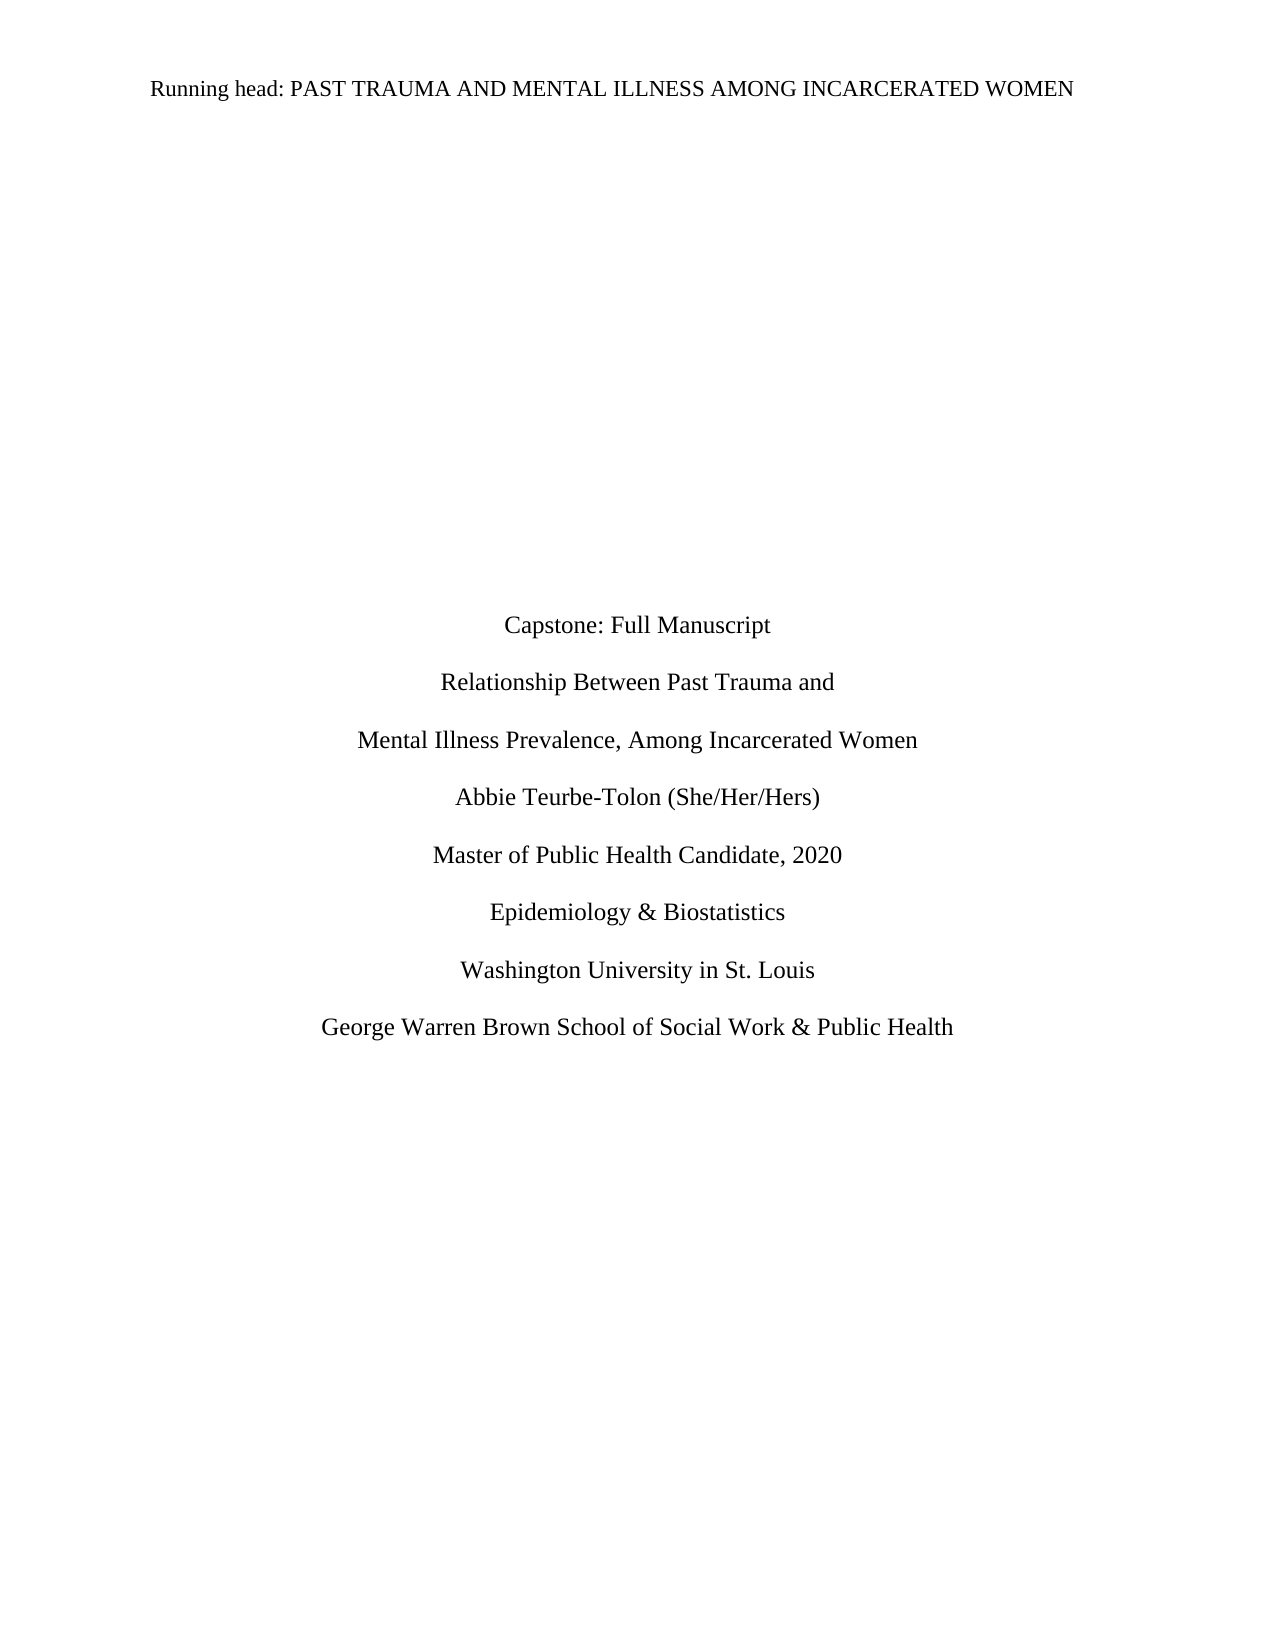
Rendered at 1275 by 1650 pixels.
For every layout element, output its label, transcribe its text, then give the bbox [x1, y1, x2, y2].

text Capstone: Full Manuscript [150, 610, 1125, 639]
text Mental Illness Prevalence, Among Incarcerated Women [150, 725, 1125, 754]
text Abbie Teurbe-Tolon (She/Her/Hers) [150, 782, 1125, 811]
text Relationship Between Past Trauma and [150, 667, 1125, 696]
text Epidemiology & Biostatistics [150, 897, 1125, 926]
text Master of Public Health Candidate, 2020 [150, 840, 1125, 869]
text Washington University in St. Louis [150, 955, 1125, 984]
text George Warren Brown School of Social Work & Public Health [150, 1012, 1125, 1041]
